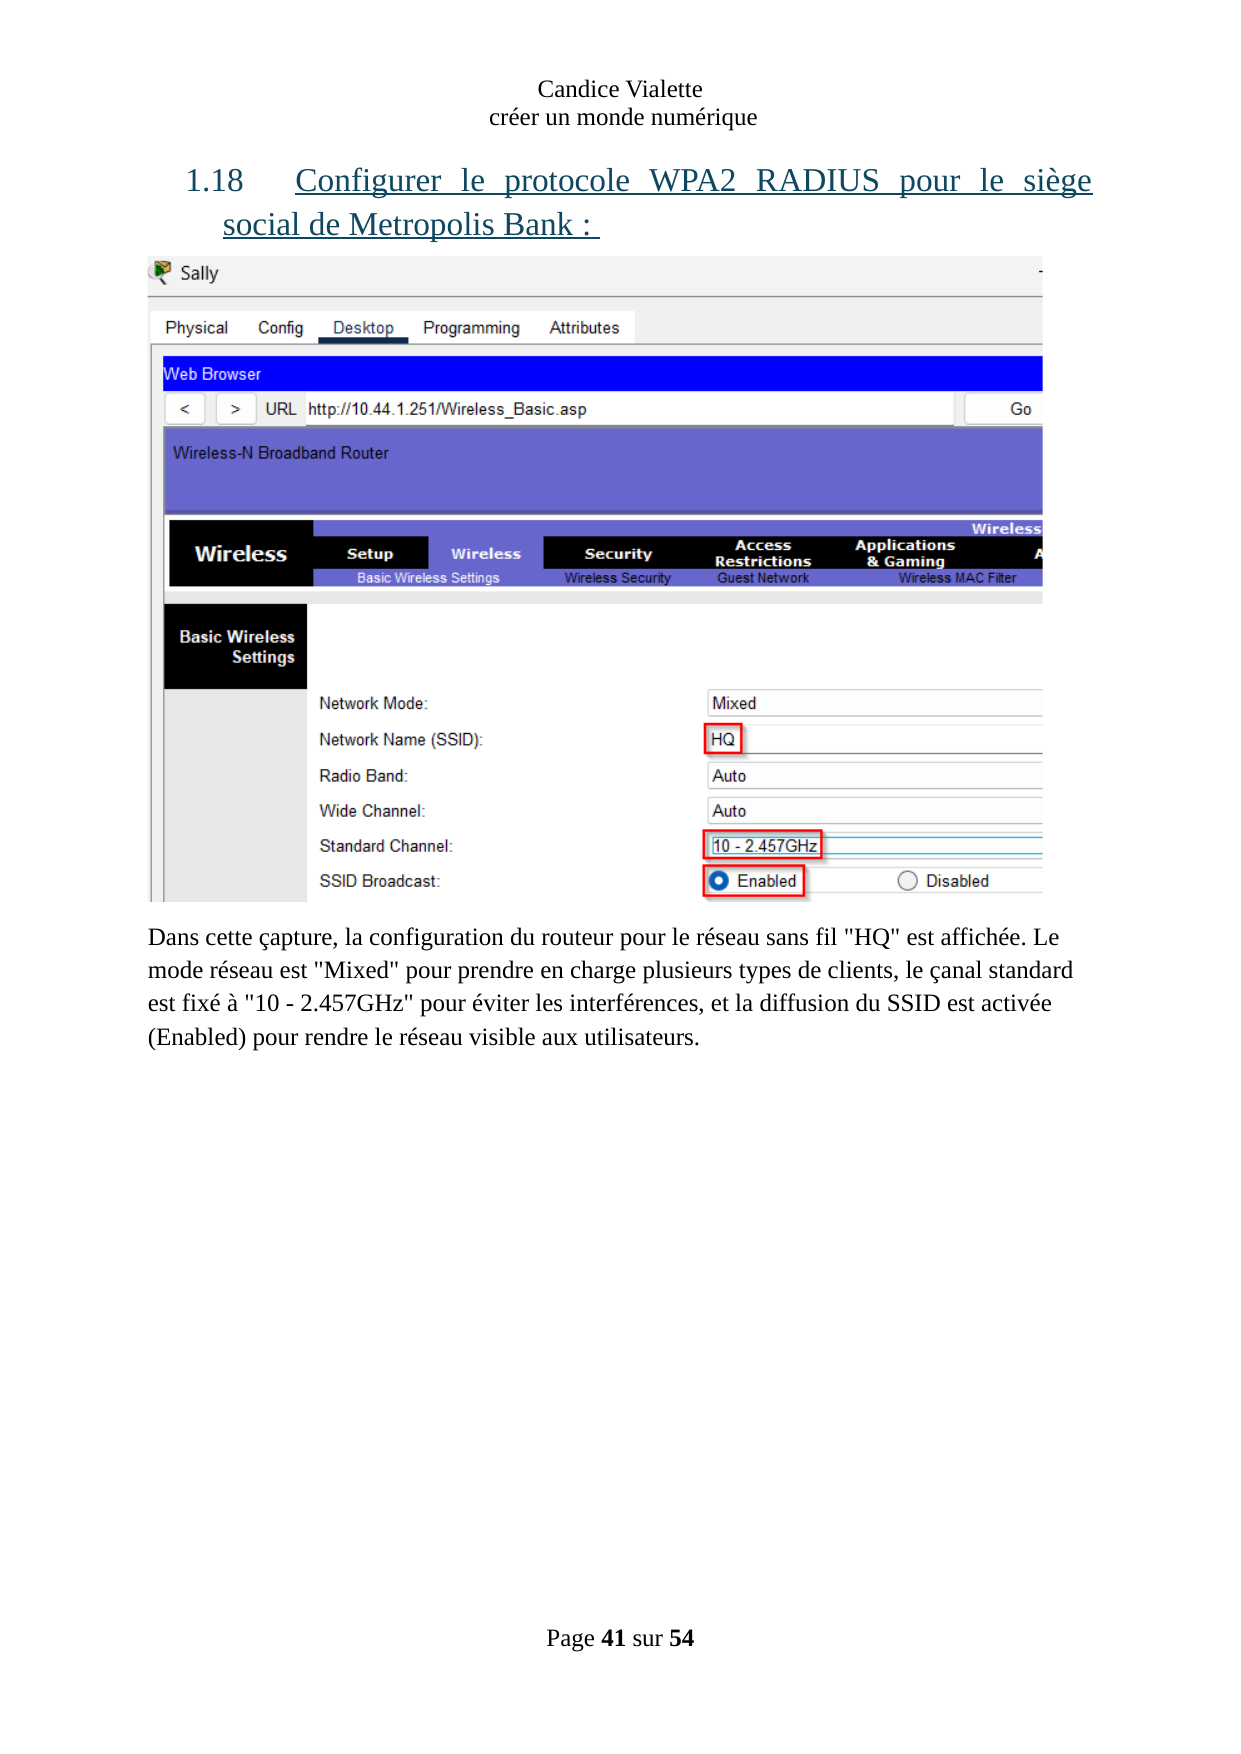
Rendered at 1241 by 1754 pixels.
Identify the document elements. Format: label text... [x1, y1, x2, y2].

text Dans cette çapture, la configuration du routeur pour le réseau sans fil "HQ" est affichée. Le mode réseau est "Mixed" pour prendre en charge plusieurs types de clients, le çanal standard est fixé à "10 - 2.457GHz" pour éviter les interférences, et la diffusion du SSID est activée (Enabled) pour rendre le réseau visible aux utilisateurs. [148, 922, 1093, 1050]
picture [147, 256, 1043, 902]
subtitle Configurer le protocole WPA2 RADIUS pour le siège social de Metropolis Bank : [185, 160, 1093, 242]
